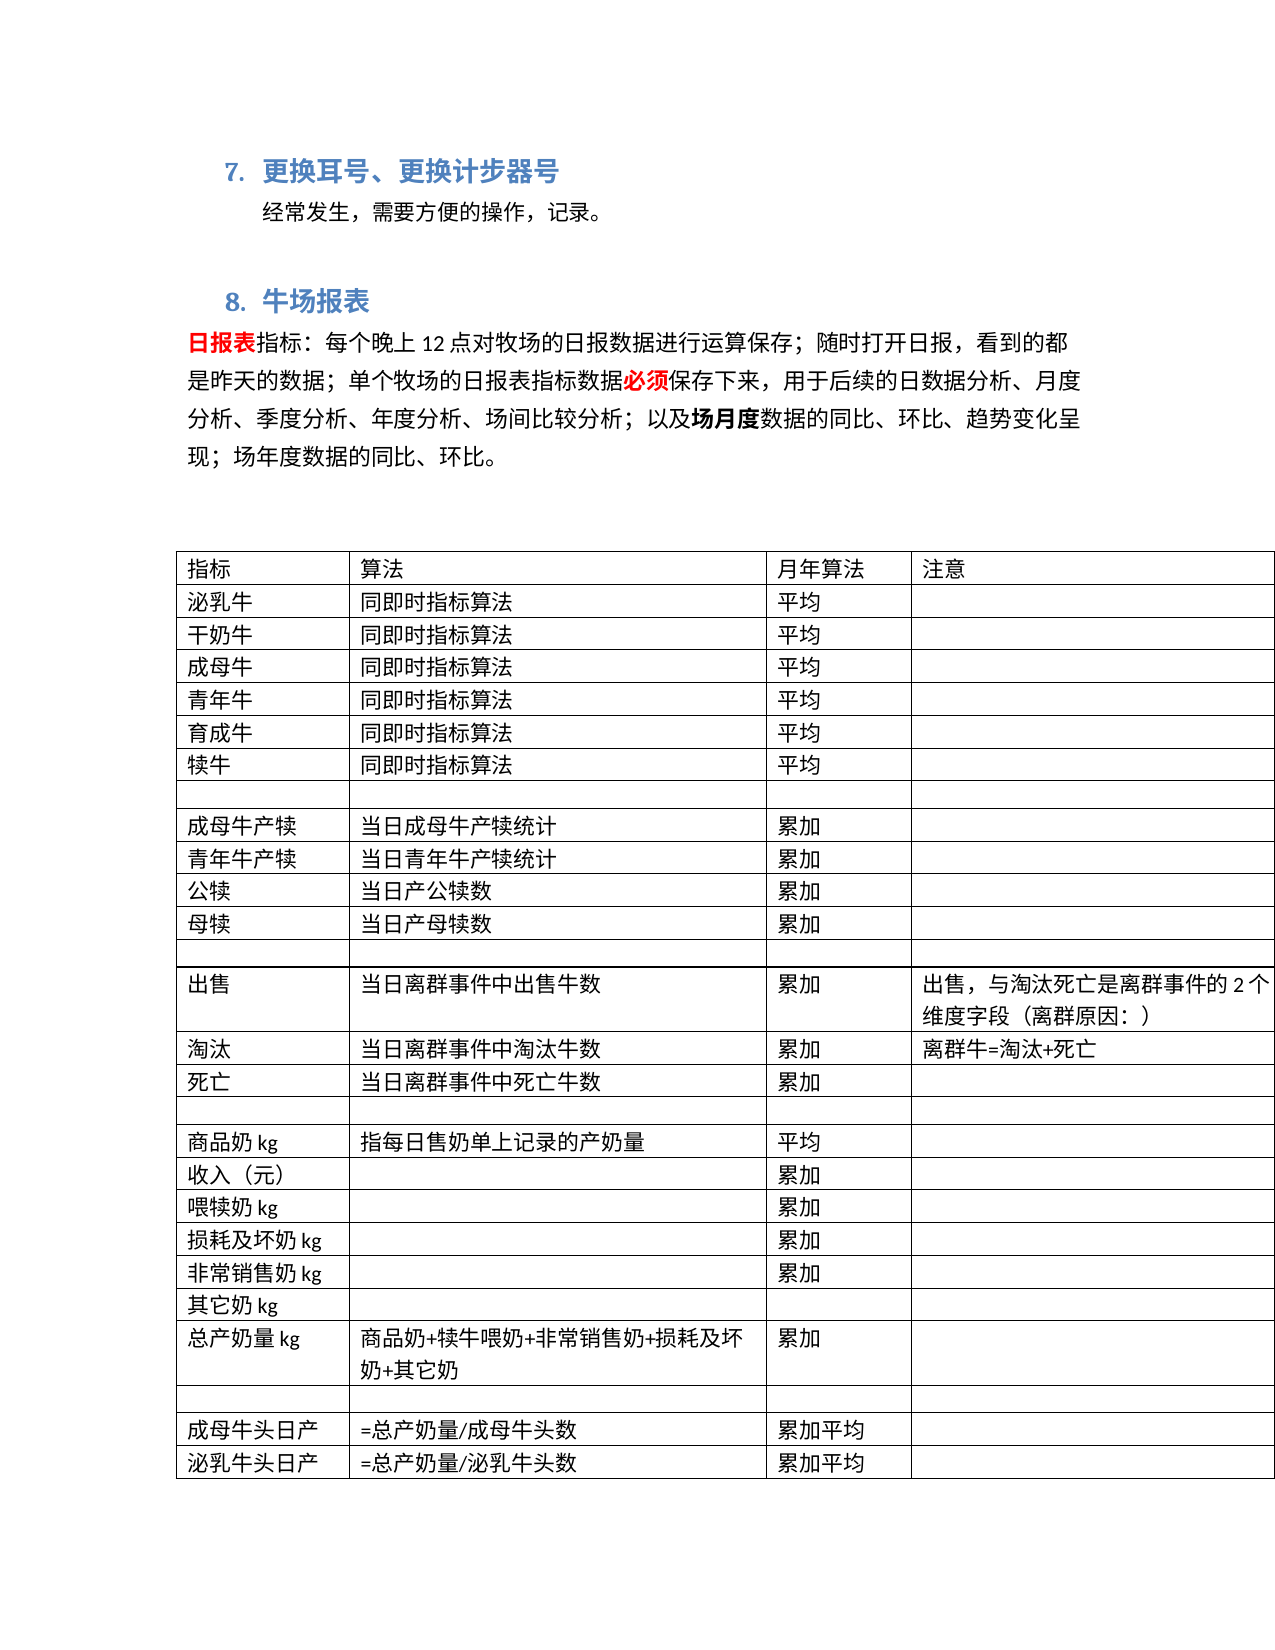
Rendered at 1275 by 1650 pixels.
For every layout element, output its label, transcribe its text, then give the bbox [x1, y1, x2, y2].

table_header 指标 [177, 552, 349, 584]
table_cell 出售，与淘汰死亡是离群事件的2个维度字段（离群原因：） [912, 968, 1274, 1031]
table_cell 商品奶kg [177, 1125, 349, 1157]
table_cell [177, 1386, 349, 1412]
table_cell 累加 [767, 842, 911, 873]
table_cell 非常销售奶kg [177, 1256, 349, 1287]
table_cell 平均 [767, 650, 911, 682]
table_cell [767, 940, 911, 966]
table_cell [912, 1065, 1274, 1096]
table_cell [912, 1446, 1274, 1478]
table_cell [912, 781, 1274, 808]
table_cell [350, 1190, 766, 1222]
table_cell [350, 781, 766, 808]
table_cell [912, 749, 1274, 780]
table_cell 累加平均 [767, 1446, 911, 1478]
table_cell 平均 [767, 683, 911, 715]
table_cell 其它奶kg [177, 1289, 349, 1320]
table_cell 平均 [767, 618, 911, 649]
table_cell 累加平均 [767, 1413, 911, 1445]
table_cell 喂犊奶kg [177, 1190, 349, 1222]
table_cell 育成牛 [177, 716, 349, 747]
table_cell [912, 716, 1274, 747]
table_cell =总产奶量/泌乳牛头数 [350, 1446, 766, 1478]
table_cell 累加 [767, 1256, 911, 1287]
table_cell [912, 683, 1274, 715]
table_cell 当日离群事件中死亡牛数 [350, 1065, 766, 1096]
table_cell 当日离群事件中淘汰牛数 [350, 1032, 766, 1063]
table_cell 同即时指标算法 [350, 683, 766, 715]
table_header 注意 [912, 552, 1274, 584]
table_cell [912, 809, 1274, 841]
table_cell [912, 1289, 1274, 1320]
table_cell 收入（元） [177, 1158, 349, 1189]
table_cell [350, 1386, 766, 1412]
table_cell 青年牛产犊 [177, 842, 349, 873]
table_cell [767, 1289, 911, 1320]
table_cell 累加 [767, 1158, 911, 1189]
table_cell 累加 [767, 809, 911, 841]
table_cell [767, 1386, 911, 1412]
table_cell [350, 1158, 766, 1189]
table_cell [177, 781, 349, 808]
table_cell [350, 1256, 766, 1287]
table_cell 平均 [767, 716, 911, 747]
table_cell 累加 [767, 1223, 911, 1255]
table_cell [912, 1190, 1274, 1222]
table_cell 总产奶量kg [177, 1321, 349, 1384]
table_cell 离群牛=淘汰+死亡 [912, 1032, 1274, 1063]
table_cell 同即时指标算法 [350, 749, 766, 780]
table_cell 当日产公犊数 [350, 874, 766, 906]
table_cell 当日成母牛产犊统计 [350, 809, 766, 841]
table_cell 同即时指标算法 [350, 585, 766, 617]
table_cell 平均 [767, 585, 911, 617]
table_cell [912, 874, 1274, 906]
table_cell [912, 650, 1274, 682]
table_cell [912, 618, 1274, 649]
table_cell [350, 1223, 766, 1255]
table_cell 公犊 [177, 874, 349, 906]
table_cell 累加 [767, 1321, 911, 1384]
table_cell 累加 [767, 1032, 911, 1063]
table_cell [767, 1097, 911, 1124]
table_cell [912, 1125, 1274, 1157]
subtitle 牛场报表 [225, 280, 1087, 319]
table_cell 累加 [767, 968, 911, 1031]
table_cell 同即时指标算法 [350, 716, 766, 747]
table_cell [912, 1413, 1274, 1445]
table_cell 当日青年牛产犊统计 [350, 842, 766, 873]
table_cell 泌乳牛头日产 [177, 1446, 349, 1478]
table_cell [350, 940, 766, 966]
table_cell 累加 [767, 907, 911, 939]
table_cell [912, 585, 1274, 617]
table_cell [912, 1097, 1274, 1124]
table_cell [177, 1097, 349, 1124]
table_cell 当日产母犊数 [350, 907, 766, 939]
table_cell [912, 1223, 1274, 1255]
table_cell 犊牛 [177, 749, 349, 780]
subtitle 更换耳号、更换计步器号 [225, 150, 1087, 189]
table_cell 成母牛产犊 [177, 809, 349, 841]
table_cell 成母牛 [177, 650, 349, 682]
table_cell 泌乳牛 [177, 585, 349, 617]
table_cell 死亡 [177, 1065, 349, 1096]
table_cell [767, 781, 911, 808]
table_cell 出售 [177, 968, 349, 1031]
table_cell [912, 842, 1274, 873]
table_cell 指每日售奶单上记录的产奶量 [350, 1125, 766, 1157]
table_cell [912, 1386, 1274, 1412]
table_cell 同即时指标算法 [350, 618, 766, 649]
table_cell 累加 [767, 1065, 911, 1096]
table_cell [177, 940, 349, 966]
table_cell 同即时指标算法 [350, 650, 766, 682]
table_cell 商品奶+犊牛喂奶+非常销售奶+损耗及坏奶+其它奶 [350, 1321, 766, 1384]
table_cell [912, 907, 1274, 939]
table_cell [912, 1321, 1274, 1384]
table_cell 母犊 [177, 907, 349, 939]
table_cell [912, 940, 1274, 966]
list 经常发生，需要方便的操作，记录。 [262, 195, 1087, 227]
table_cell 累加 [767, 874, 911, 906]
table_cell [350, 1097, 766, 1124]
table_cell 平均 [767, 1125, 911, 1157]
table_cell [912, 1256, 1274, 1287]
table_cell 累加 [767, 1190, 911, 1222]
table_cell 当日离群事件中出售牛数 [350, 968, 766, 1031]
table_header 月年算法 [767, 552, 911, 584]
text 日报表指标：每个晚上12点对牧场的日报数据进行运算保存；随时打开日报，看到的都是昨天的数据；单个牧场的日报表指标数据必须保存下来，用于后续的日数据分析、月度分析、季度分析、年度分析、场间比较分析；以及场月度数据的同比、环比、趋势变化呈现；场年度数据的同比、环比。 [187, 325, 1087, 472]
table_cell 平均 [767, 749, 911, 780]
table_cell [350, 1289, 766, 1320]
table_cell 淘汰 [177, 1032, 349, 1063]
table_cell [912, 1158, 1274, 1189]
table_cell =总产奶量/成母牛头数 [350, 1413, 766, 1445]
table_cell 干奶牛 [177, 618, 349, 649]
table_header 算法 [350, 552, 766, 584]
table_cell 成母牛头日产 [177, 1413, 349, 1445]
table_cell 损耗及坏奶kg [177, 1223, 349, 1255]
table_cell 青年牛 [177, 683, 349, 715]
